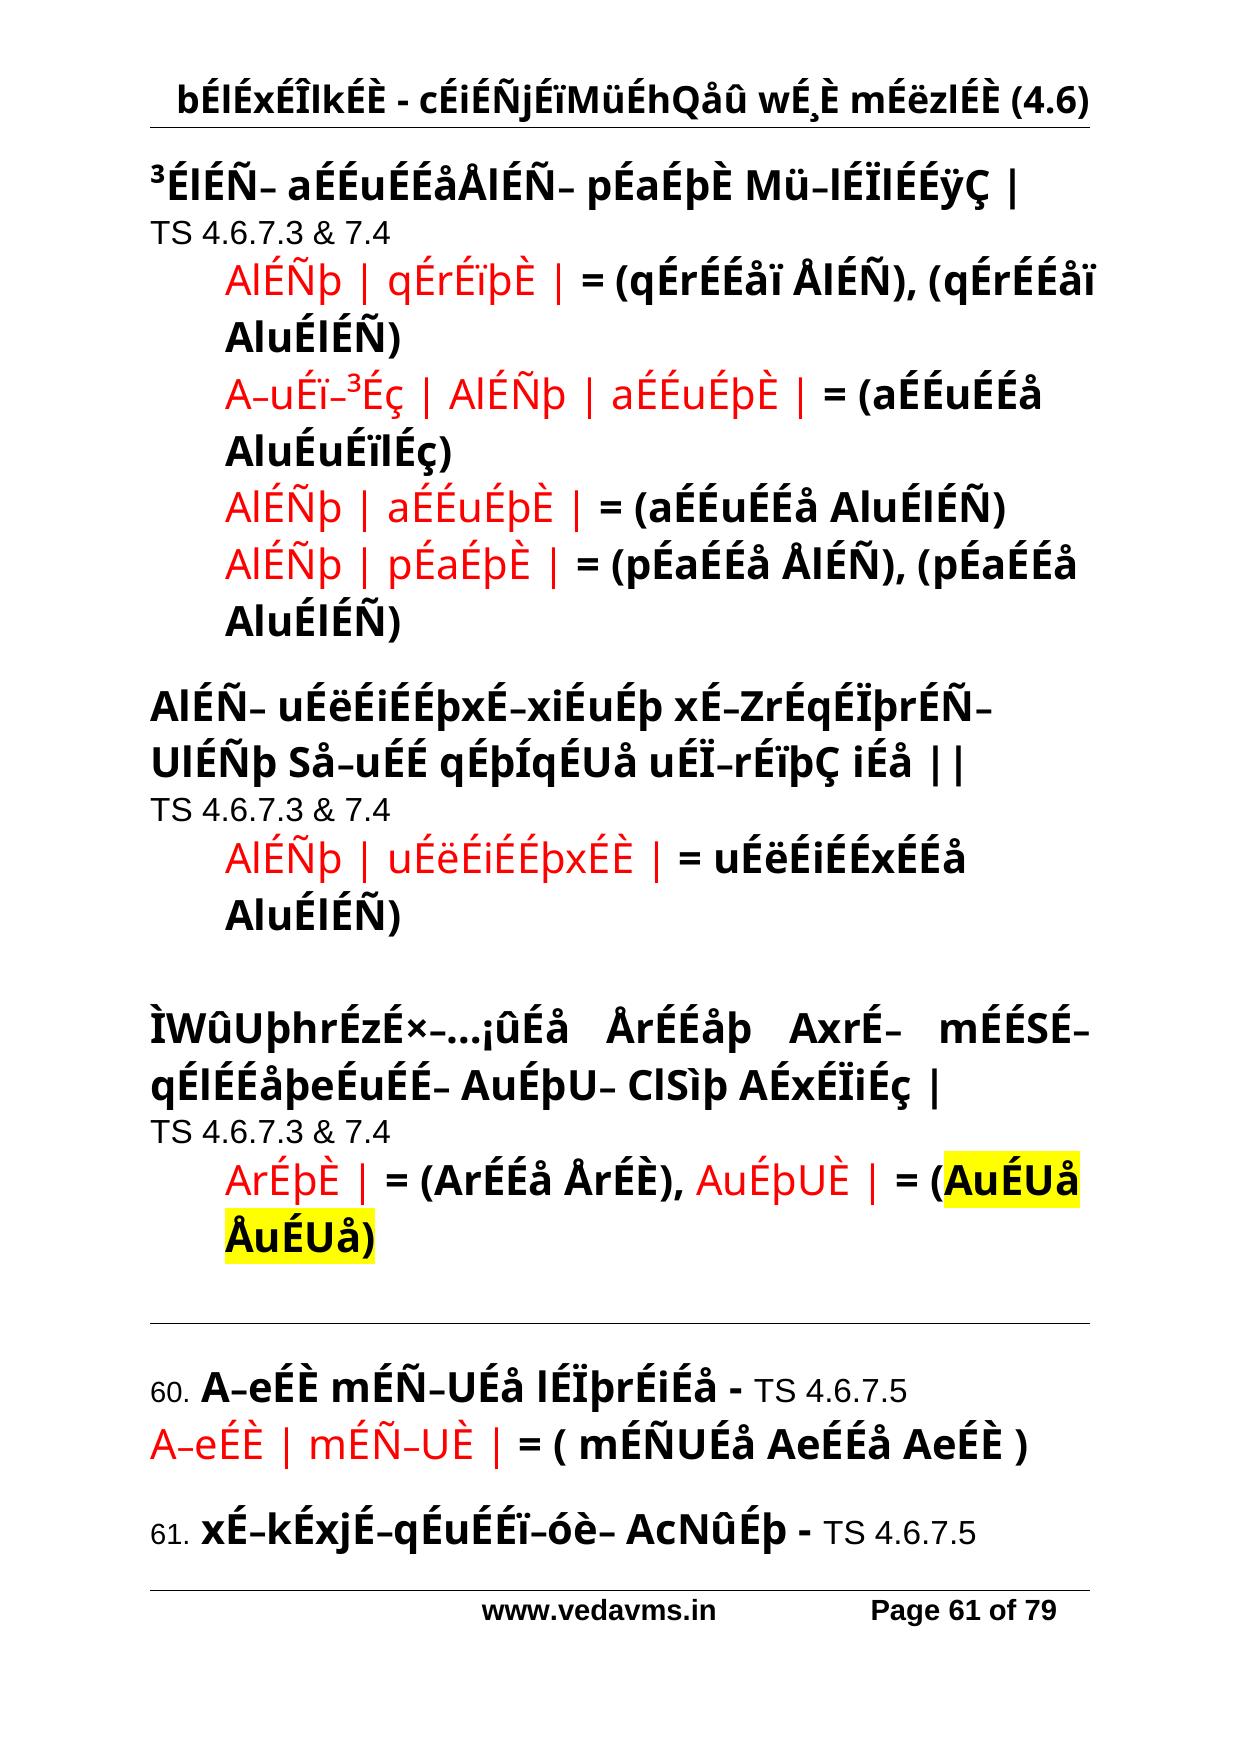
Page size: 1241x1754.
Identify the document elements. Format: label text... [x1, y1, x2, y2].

text TS 4.6.7.3 & 7.4 [150, 213, 1090, 251]
text TS 4.6.7.3 & 7.4 [150, 790, 1090, 828]
text AlÉÑþ | aÉÉuÉþÈ | = (aÉÉuÉÉå AluÉlÉÑ) [225, 478, 1090, 535]
text AlÉÑþ | qÉrÉïþÈ | = (qÉrÉÉåï ÅlÉÑ), (qÉrÉÉåï AluÉlÉÑ) [225, 251, 1119, 365]
text TS 4.6.7.3 & 7.4 [150, 1112, 1090, 1151]
text AlÉÑþ | uÉëÉiÉÉþxÉÈ | = uÉëÉiÉÉxÉÉå AluÉlÉÑ) [225, 828, 1090, 942]
text AlÉÑþ iuÉÉ– UjÉÉå– AlÉÑ– qÉrÉÉåïþ AuÉï–³ÉlÉÑ– aÉÉuÉÉåÅlÉÑ– pÉaÉþÈ Mü–lÉÏlÉÉÿÇ | [150, 156, 1090, 213]
text ArÉþÈ | = (ArÉÉå ÅrÉÈ), AuÉþUÈ | = (AuÉUå ÅuÉUå) [225, 1151, 1090, 1264]
text ÌWûUþhrÉzÉ×–…¡ûÉå ÅrÉÉåþ AxrÉ– mÉÉSÉ– qÉlÉÉåþeÉuÉÉ– AuÉþU– ClSìþ AÉxÉÏiÉç | [150, 999, 1090, 1112]
text AlÉÑþ | pÉaÉþÈ | = (pÉaÉÉå ÅlÉÑ), (pÉaÉÉå AluÉlÉÑ) [225, 535, 1119, 648]
text 60. A–eÉÈ mÉÑ–UÉå lÉÏþrÉiÉå - TS 4.6.7.5 [150, 1358, 1090, 1414]
text A–uÉï–³Éç | AlÉÑþ | aÉÉuÉþÈ | = (aÉÉuÉÉå AluÉuÉïlÉç) [225, 365, 1090, 478]
text 61. xÉ–kÉxjÉ–qÉuÉÉï–óè– AcNûÉþ - TS 4.6.7.5 [150, 1500, 1090, 1557]
text AlÉÑ– uÉëÉiÉÉþxÉ–xiÉuÉþ xÉ–ZrÉqÉÏþrÉÑ–UlÉÑþ Så–uÉÉ qÉþÍqÉUå uÉÏ–rÉïþÇ iÉå || [150, 677, 1090, 790]
text A–eÉÈ | mÉÑ–UÈ | = ( mÉÑUÉå AeÉÉå AeÉÈ ) [150, 1414, 1090, 1471]
